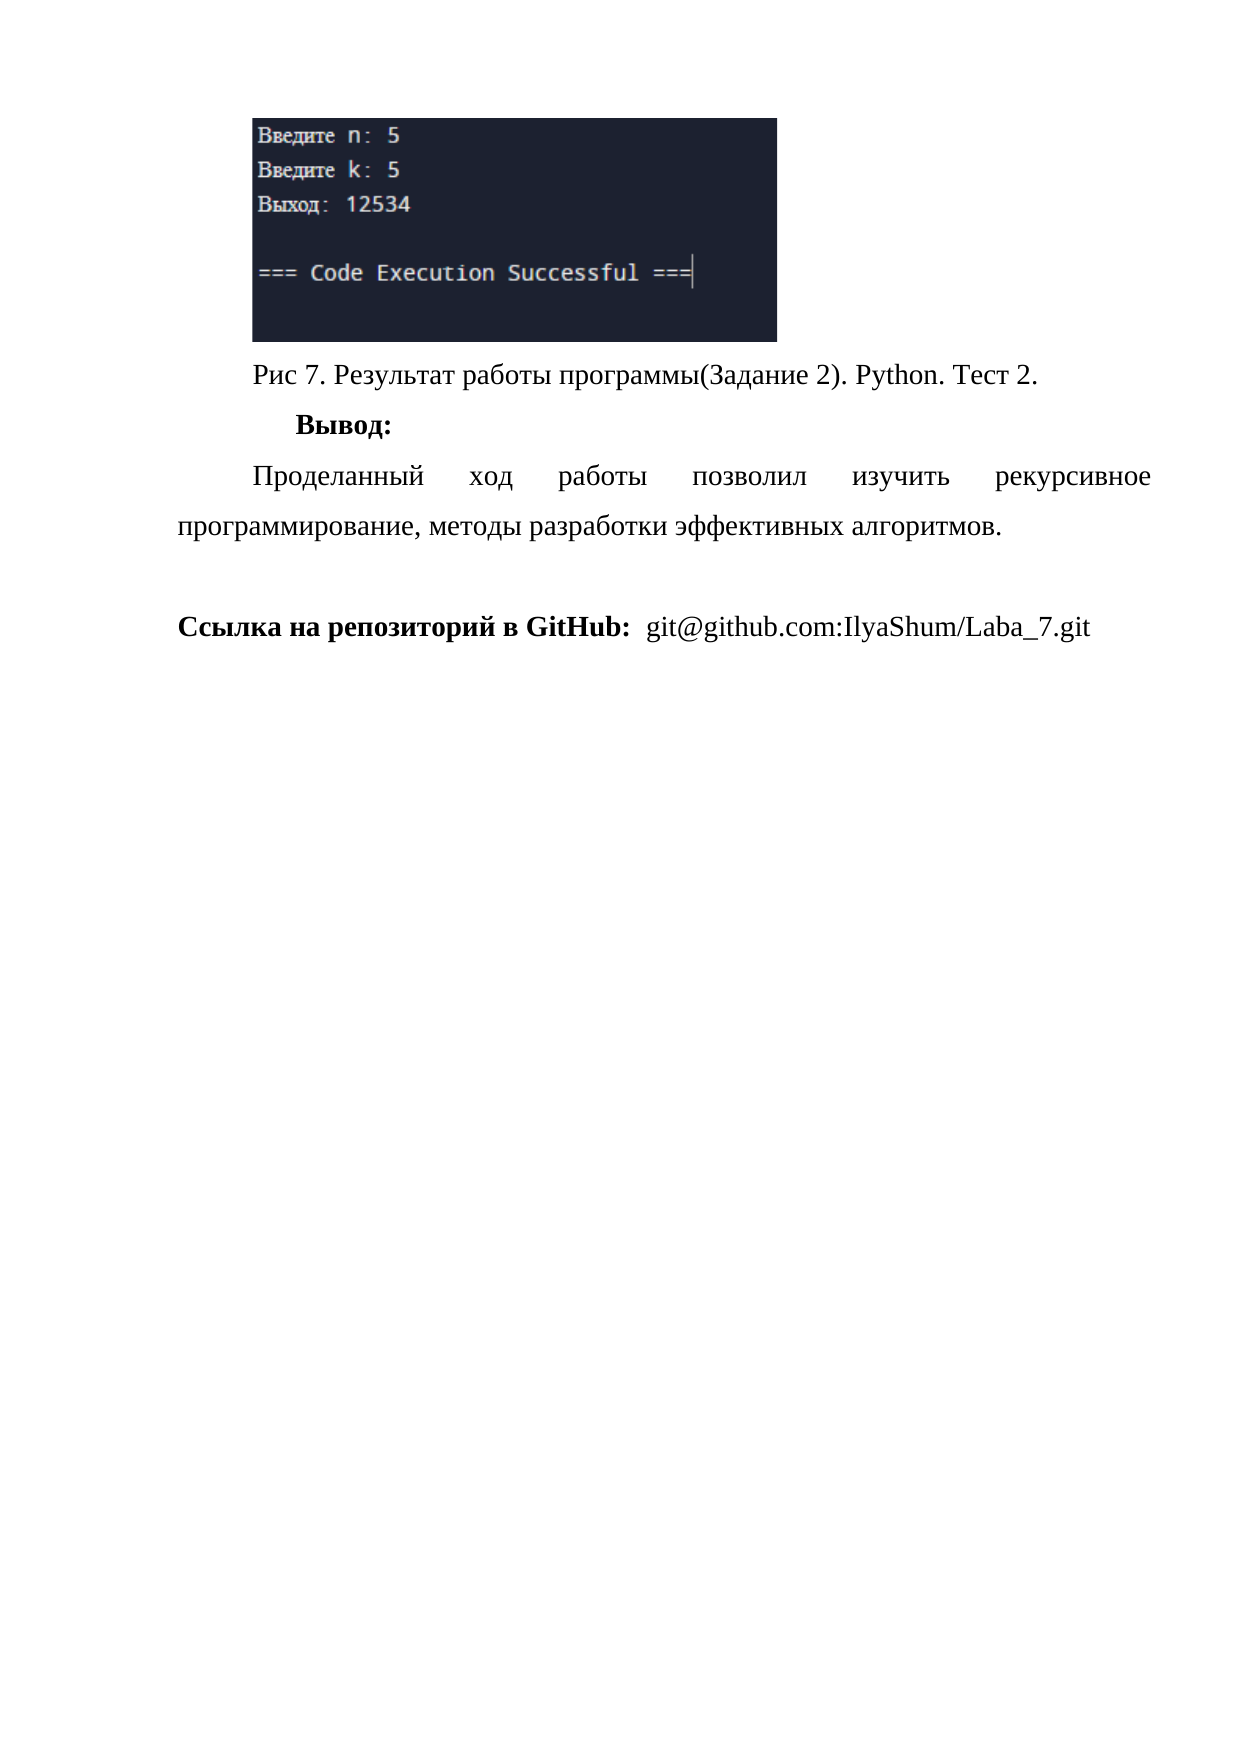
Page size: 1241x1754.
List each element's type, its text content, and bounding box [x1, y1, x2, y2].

picture [252, 118, 778, 342]
text Ссылка на репозиторий в GitHub: git@github.com:IlyaShum/Laba_7.git [177, 609, 1152, 642]
text Вывод: [177, 407, 1152, 441]
text Рис 7. Результат работы программы(Задание 2). Python. Тест 2. [177, 357, 1152, 391]
text Проделанный ход работы позволил изучить рекурсивное программирование, методы разработки эффективных алгоритмов. [177, 458, 1152, 542]
